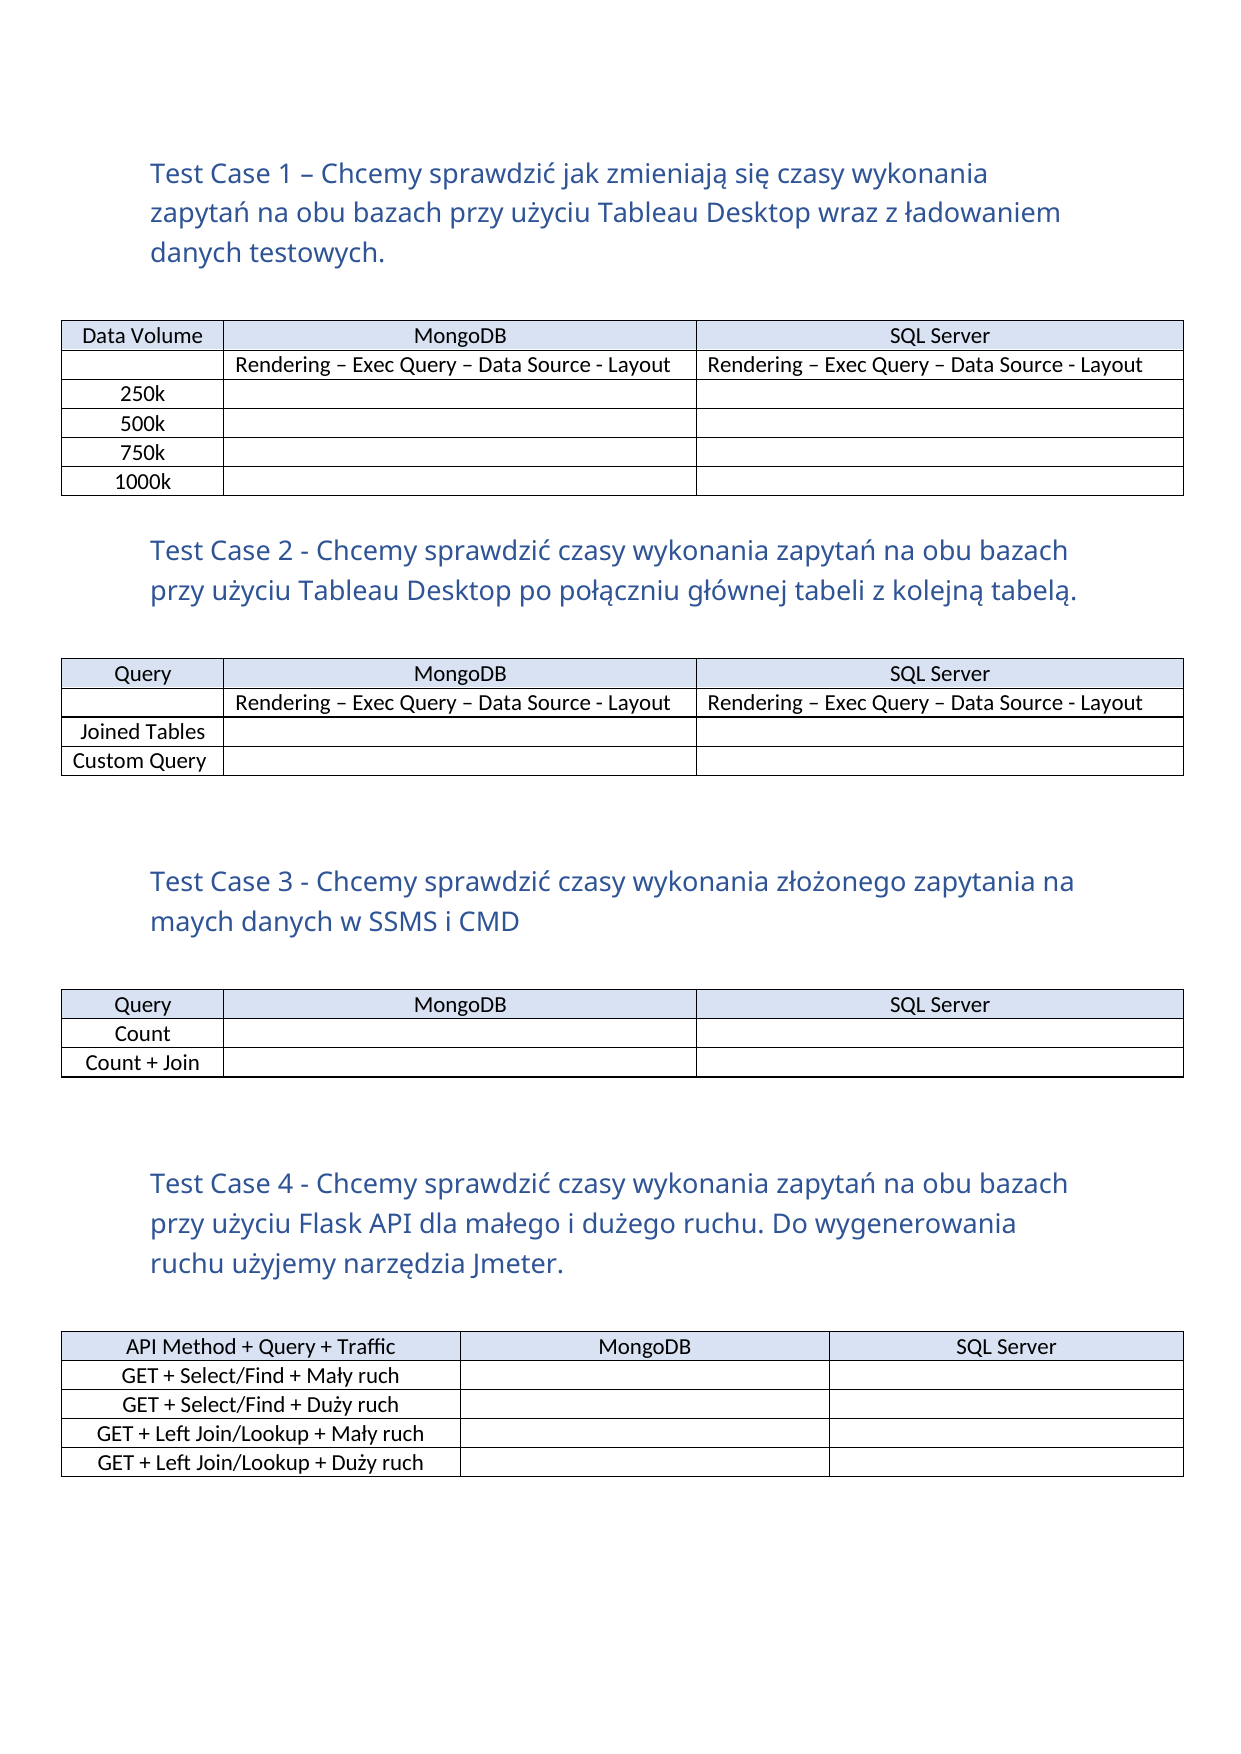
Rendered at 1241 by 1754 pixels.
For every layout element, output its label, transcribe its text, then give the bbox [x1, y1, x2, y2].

table_cell [224, 409, 696, 437]
table_cell Rendering – Exec Query – Data Source - Layout [697, 351, 1183, 378]
table_header API Method + Query + Traffic [62, 1332, 460, 1360]
table_cell Count [62, 1019, 223, 1047]
table_cell [224, 438, 696, 466]
subtitle Test Case 1 – Chcemy sprawdzić jak zmieniają się czasy wykonania zapytań na obu bazach przy użyciu Tableau Desktop wraz z ładowaniem danych testowych. [150, 154, 1090, 271]
table_header Data Volume [62, 321, 223, 349]
table_header SQL Server [697, 990, 1183, 1018]
table_cell 1000k [62, 467, 223, 495]
table_cell [697, 1019, 1183, 1047]
table_cell [461, 1361, 829, 1389]
table_cell [697, 467, 1183, 495]
table_cell [830, 1448, 1183, 1476]
table_cell GET + Select/Find + Duży ruch [62, 1390, 460, 1418]
table_cell [697, 380, 1183, 408]
table_cell [697, 409, 1183, 437]
table_cell 750k [62, 438, 223, 466]
table_cell Count + Join [62, 1048, 223, 1076]
table_cell Rendering – Exec Query – Data Source - Layout [224, 351, 696, 378]
table_cell [224, 467, 696, 495]
table_cell Rendering – Exec Query – Data Source - Layout [224, 689, 696, 716]
table_cell Rendering – Exec Query – Data Source - Layout [697, 689, 1183, 716]
table_cell [224, 747, 696, 774]
table_cell [697, 438, 1183, 466]
table_header MongoDB [224, 659, 696, 687]
table_cell [461, 1419, 829, 1447]
table_cell Custom Query [62, 747, 223, 774]
table_cell [697, 1048, 1183, 1076]
table_header SQL Server [830, 1332, 1183, 1360]
table_cell [697, 747, 1183, 774]
table_cell GET + Left Join/Lookup + Mały ruch [62, 1419, 460, 1447]
table_cell GET + Select/Find + Mały ruch [62, 1361, 460, 1389]
table_header MongoDB [461, 1332, 829, 1360]
table_cell [62, 351, 223, 378]
table_cell [461, 1448, 829, 1476]
table_cell [830, 1419, 1183, 1447]
table_cell 500k [62, 409, 223, 437]
table_header SQL Server [697, 321, 1183, 349]
table_header SQL Server [697, 659, 1183, 687]
subtitle Test Case 3 - Chcemy sprawdzić czasy wykonania złożonego zapytania na maych danych w SSMS i CMD [150, 863, 1090, 939]
table_cell Joined Tables [62, 718, 223, 746]
table_cell [224, 718, 696, 746]
table_cell [830, 1361, 1183, 1389]
table_cell [224, 1019, 696, 1047]
subtitle Test Case 2 - Chcemy sprawdzić czasy wykonania zapytań na obu bazach przy użyciu Tableau Desktop po połączniu głównej tabeli z kolejną tabelą. [150, 532, 1090, 608]
table_cell [62, 689, 223, 716]
table_header MongoDB [224, 990, 696, 1018]
table_cell [461, 1390, 829, 1418]
table_cell GET + Left Join/Lookup + Duży ruch [62, 1448, 460, 1476]
table_cell [224, 380, 696, 408]
table_header MongoDB [224, 321, 696, 349]
table_header Query [62, 990, 223, 1018]
table_cell 250k [62, 380, 223, 408]
table_cell [150, 496, 158, 528]
table_header Query [62, 659, 223, 687]
subtitle Test Case 4 - Chcemy sprawdzić czasy wykonania zapytań na obu bazach przy użyciu Flask API dla małego i dużego ruchu. Do wygenerowania ruchu użyjemy narzędzia Jmeter. [150, 1164, 1090, 1281]
table_cell [159, 496, 167, 528]
table_cell [830, 1390, 1183, 1418]
table_cell [224, 1048, 696, 1076]
table_cell [697, 718, 1183, 746]
